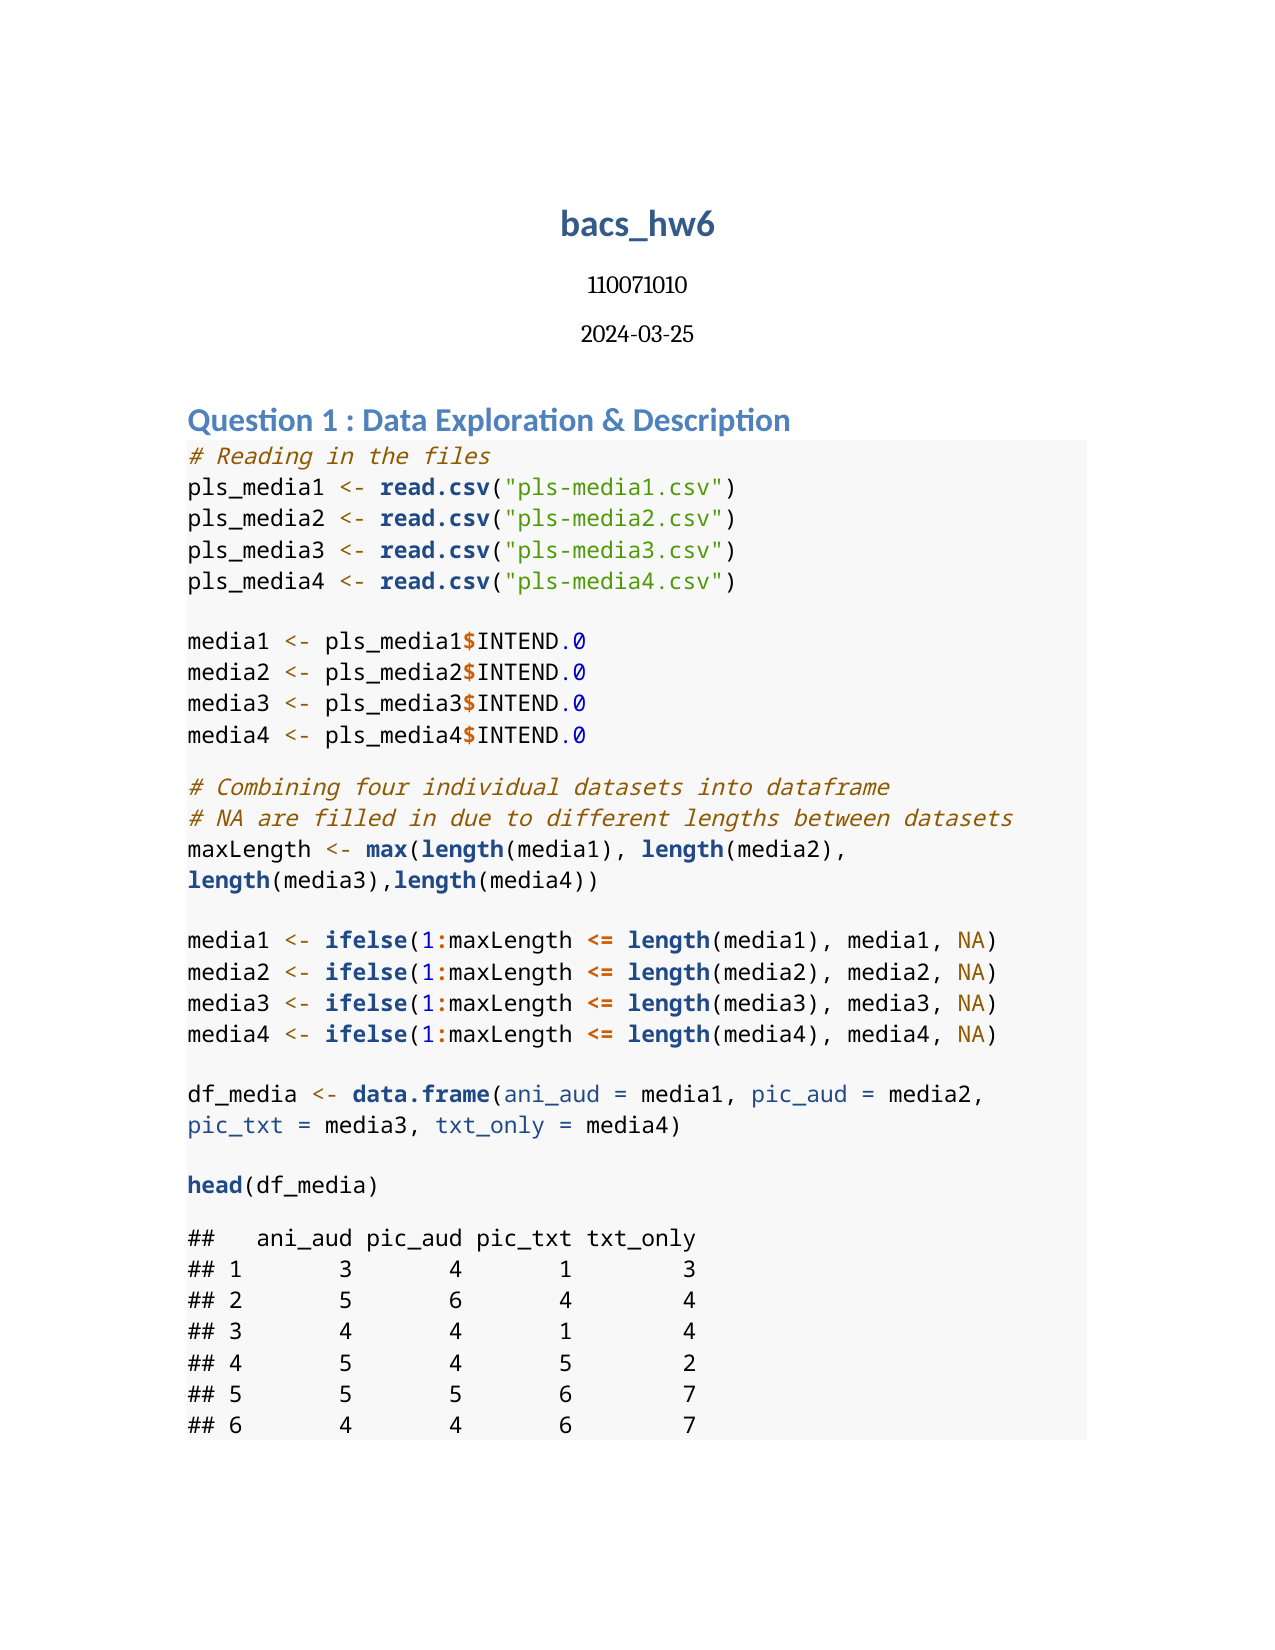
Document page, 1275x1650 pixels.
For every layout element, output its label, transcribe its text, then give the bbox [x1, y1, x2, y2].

title bacs_hw6 [187, 200, 1087, 246]
text 110071010 [187, 271, 1087, 299]
text # Combining four individual datasets into dataframe # NA are filled in due to different lengths between datasets maxLength <- max(length(media1), length(media2), length(media3),length(media4)) media1 <- ifelse(1:maxLength <= length(media1), media1, NA) media2 <- ifelse(1:maxLength <= length(media2), media2, NA) media3 <- ifelse(1:maxLength <= length(media3), media3, NA) media4 <- ifelse(1:maxLength <= length(media4), media4, NA) df_media <- data.frame(ani_aud = media1, pic_aud = media2, pic_txt = media3, txt_only = media4) head(df_media) [187, 771, 1087, 1201]
subtitle Question 1 : Data Exploration & Description [187, 399, 1087, 440]
text 2024-03-25 [187, 320, 1087, 349]
text # Reading in the files pls_media1 <- read.csv("pls-media1.csv") pls_media2 <- read.csv("pls-media2.csv") pls_media3 <- read.csv("pls-media3.csv") pls_media4 <- read.csv("pls-media4.csv") media1 <- pls_media1$INTEND.0 media2 <- pls_media2$INTEND.0 media3 <- pls_media3$INTEND.0 media4 <- pls_media4$INTEND.0 [187, 440, 1087, 750]
text ## ani_aud pic_aud pic_txt txt_only ## 1 3 4 1 3 ## 2 5 6 4 4 ## 3 4 4 1 4 ## 4 5 4 5 2 ## 5 5 5 6 7 ## 6 4 4 6 7 [187, 1222, 1087, 1440]
